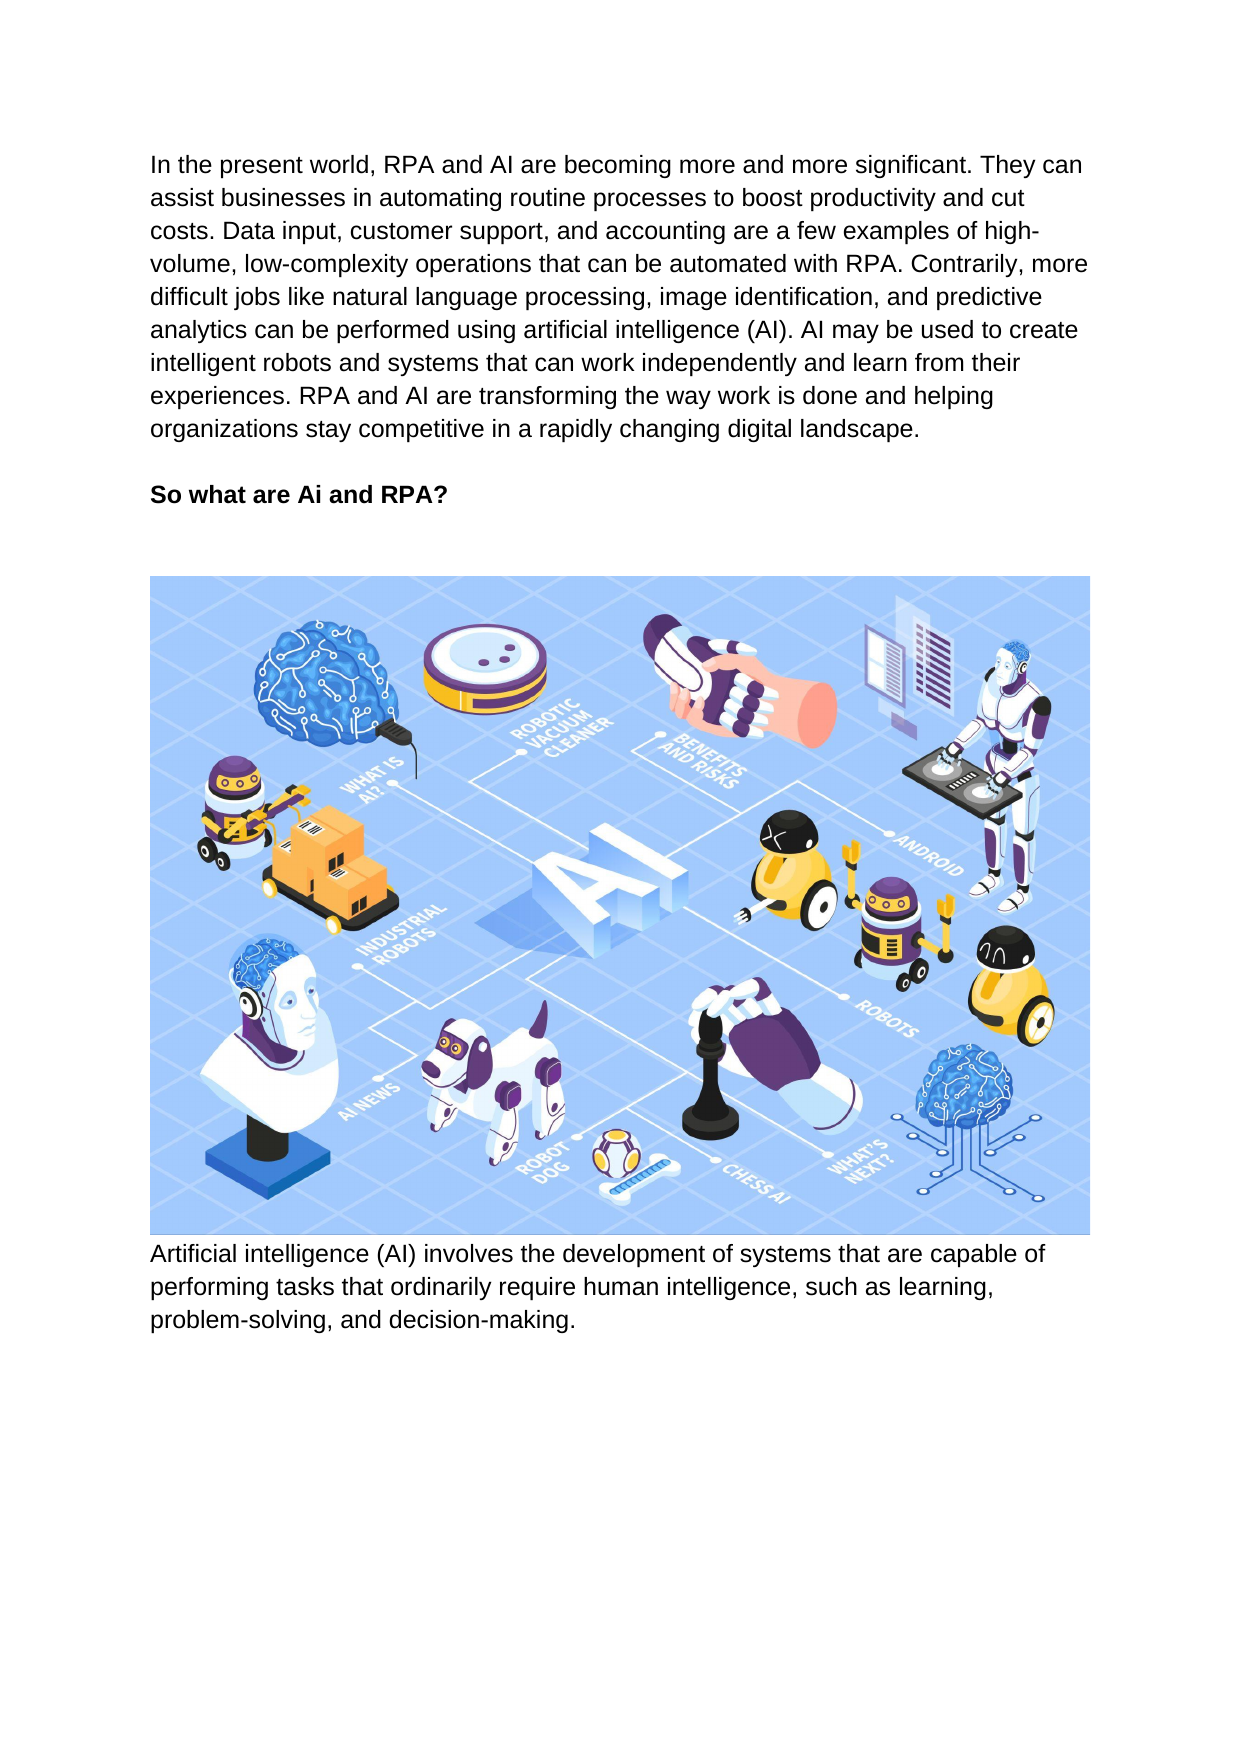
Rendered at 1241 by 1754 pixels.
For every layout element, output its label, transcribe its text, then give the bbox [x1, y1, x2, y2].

text Artificial intelligence (AI) involves the development of systems that are capable of performing tasks that ordinarily require human intelligence, such as learning, problem-solving, and decision-making. [150, 1235, 1090, 1364]
picture [150, 576, 1091, 1235]
text In the present world, RPA and AI are becoming more and more significant. They can assist businesses in automating routine processes to boost productivity and cut costs. Data input, customer support, and accounting are a few examples of high-volume, low-complexity operations that can be automated with RPA. Contrarily, more difficult jobs like natural language processing, image identification, and predictive analytics can be performed using artificial intelligence (AI). AI may be used to create intelligent robots and systems that can work independently and learn from their experiences. RPA and AI are transforming the way work is done and helping organizations stay competitive in a rapidly changing digital landscape. So what are Ai and RPA? [150, 150, 1090, 539]
